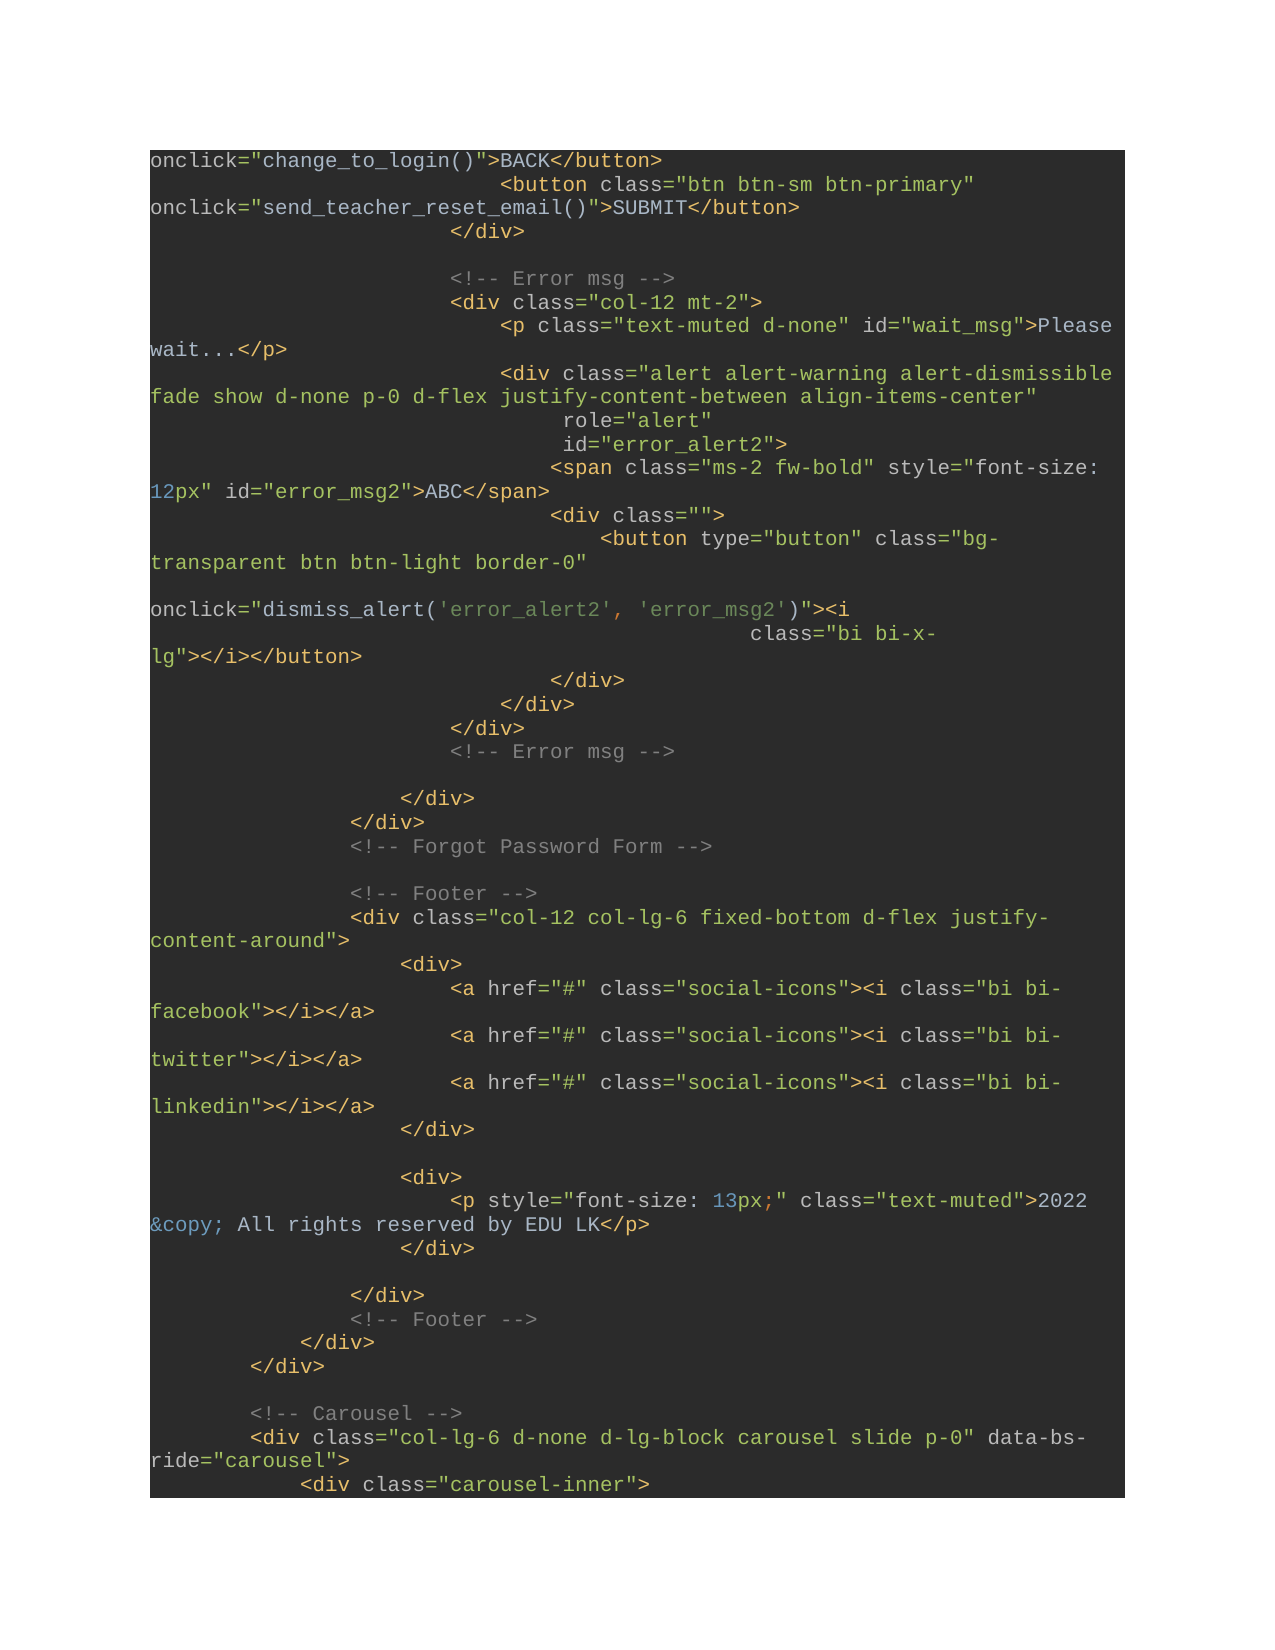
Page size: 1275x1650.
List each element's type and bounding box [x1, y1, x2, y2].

text [150, 150, 1125, 1498]
